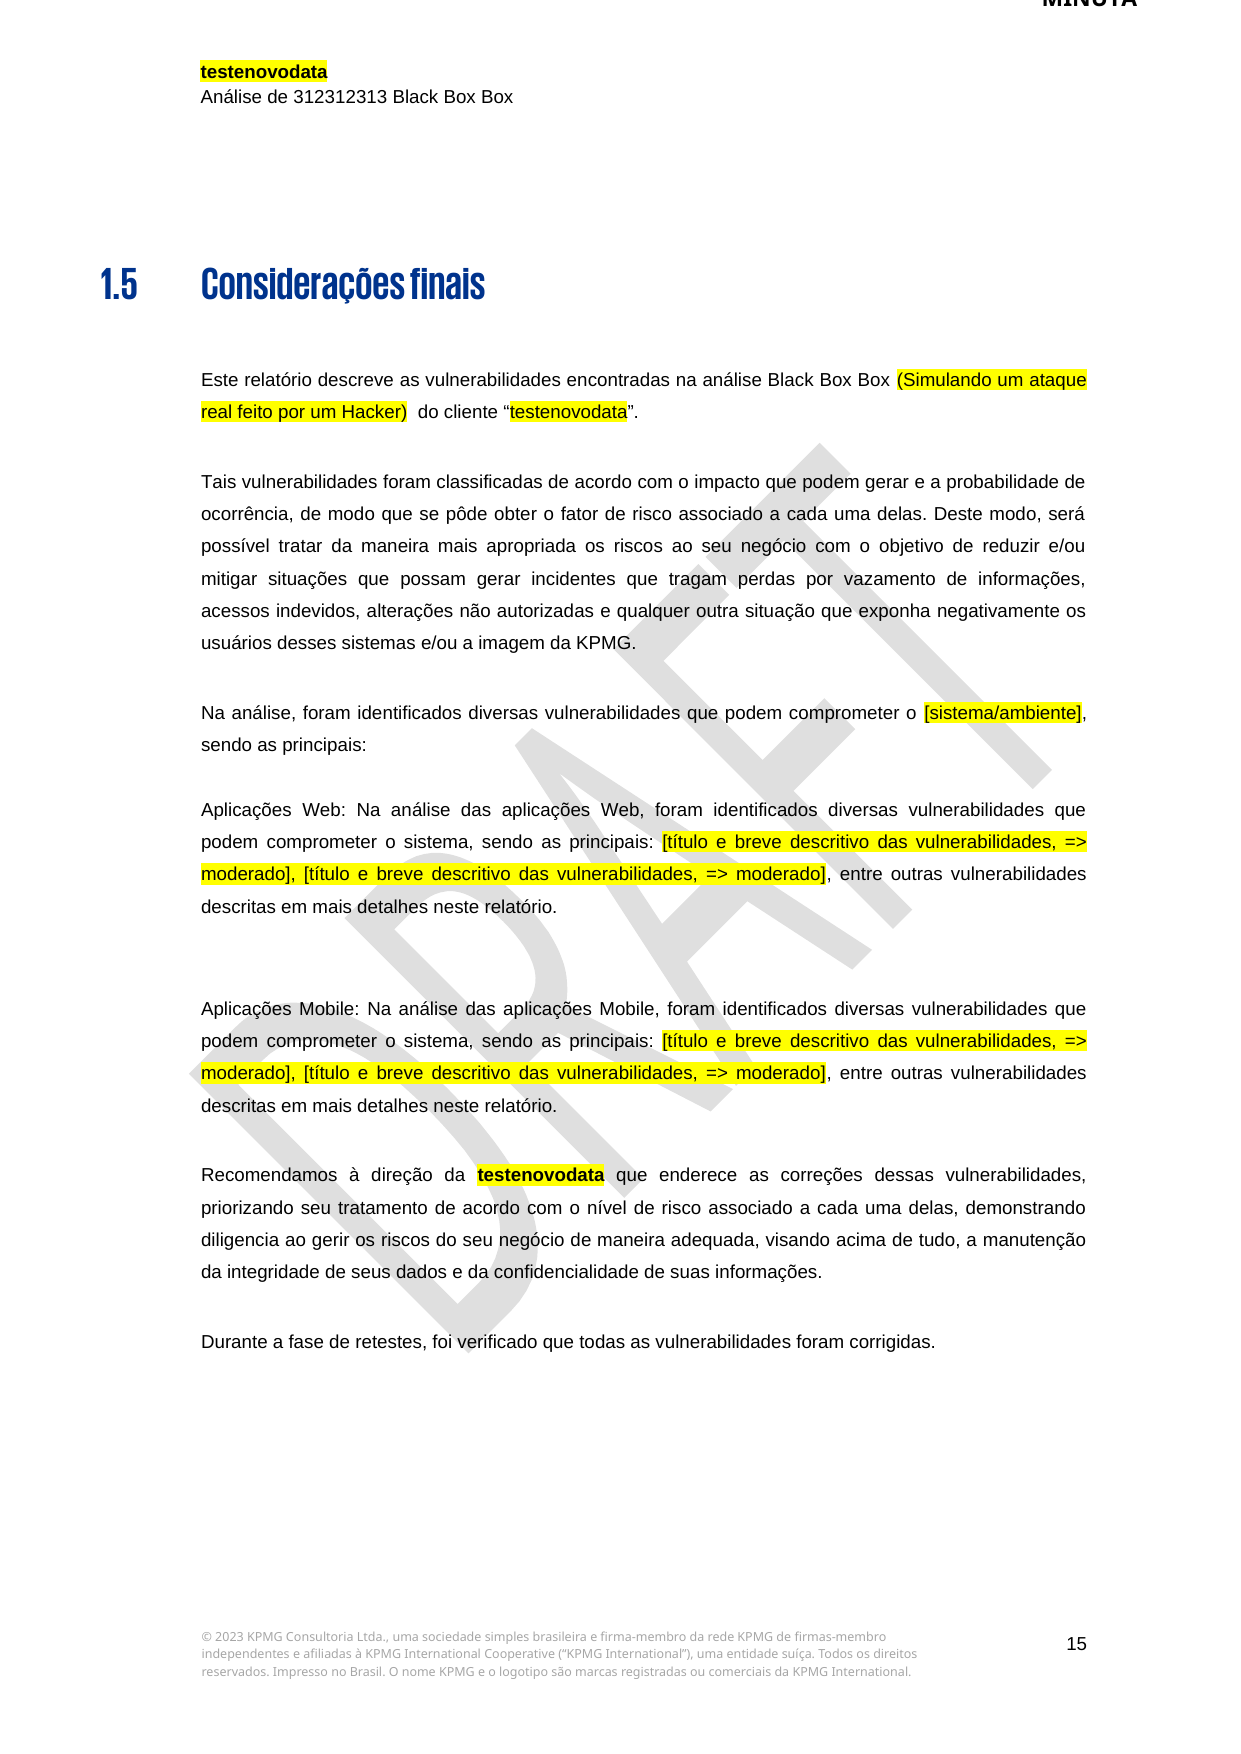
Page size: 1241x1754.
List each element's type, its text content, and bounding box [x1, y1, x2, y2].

text Recomendamos à direção da testenovodata que enderece as correções dessas vulnerabilidades, priorizando seu tratamento de acordo com o nível de risco associado a cada uma delas, demonstrando diligencia ao gerir os riscos do seu negócio de maneira adequada, visando acima de tudo, a manutenção da integridade de seus dados e da confidencialidade de suas informações. [201, 1164, 1087, 1283]
text Aplicações Web: Na análise das aplicações Web, foram identificados diversas vulnerabilidades que podem comprometer o sistema, sendo as principais: [título e breve descritivo das vulnerabilidades, => moderado], [título e breve descritivo das vulnerabilidades, => moderado], entre outras vulnerabilidades descritas em mais detalhes neste relatório. [201, 799, 1087, 917]
text Este relatório descreve as vulnerabilidades encontradas na análise Black Box Box (Simulando um ataque real feito por um Hacker) do cliente “testenovodata”. [201, 368, 1087, 422]
text Tais vulnerabilidades foram classificadas de acordo com o impacto que podem gerar e a probabilidade de ocorrência, de modo que se pôde obter o fator de risco associado a cada uma delas. Deste modo, será possível tratar da maneira mais apropriada os riscos ao seu negócio com o objetivo de reduzir e/ou mitigar situações que possam gerar incidentes que tragam perdas por vazamento de informações, acessos indevidos, alterações não autorizadas e qualquer outra situação que exponha negativamente os usuários desses sistemas e/ou a imagem da KPMG. [201, 471, 1087, 653]
text Aplicações Mobile: Na análise das aplicações Mobile, foram identificados diversas vulnerabilidades que podem comprometer o sistema, sendo as principais: [título e breve descritivo das vulnerabilidades, => moderado], [título e breve descritivo das vulnerabilidades, => moderado], entre outras vulnerabilidades descritas em mais detalhes neste relatório. [201, 998, 1087, 1116]
text Durante a fase de retestes, foi verificado que todas as vulnerabilidades foram corrigidas. [201, 1331, 1087, 1352]
text Na análise, foram identificados diversas vulnerabilidades que podem comprometer o [sistema/ambiente], sendo as principais: [201, 702, 1087, 756]
subtitle Considerações finais [100, 248, 1087, 303]
